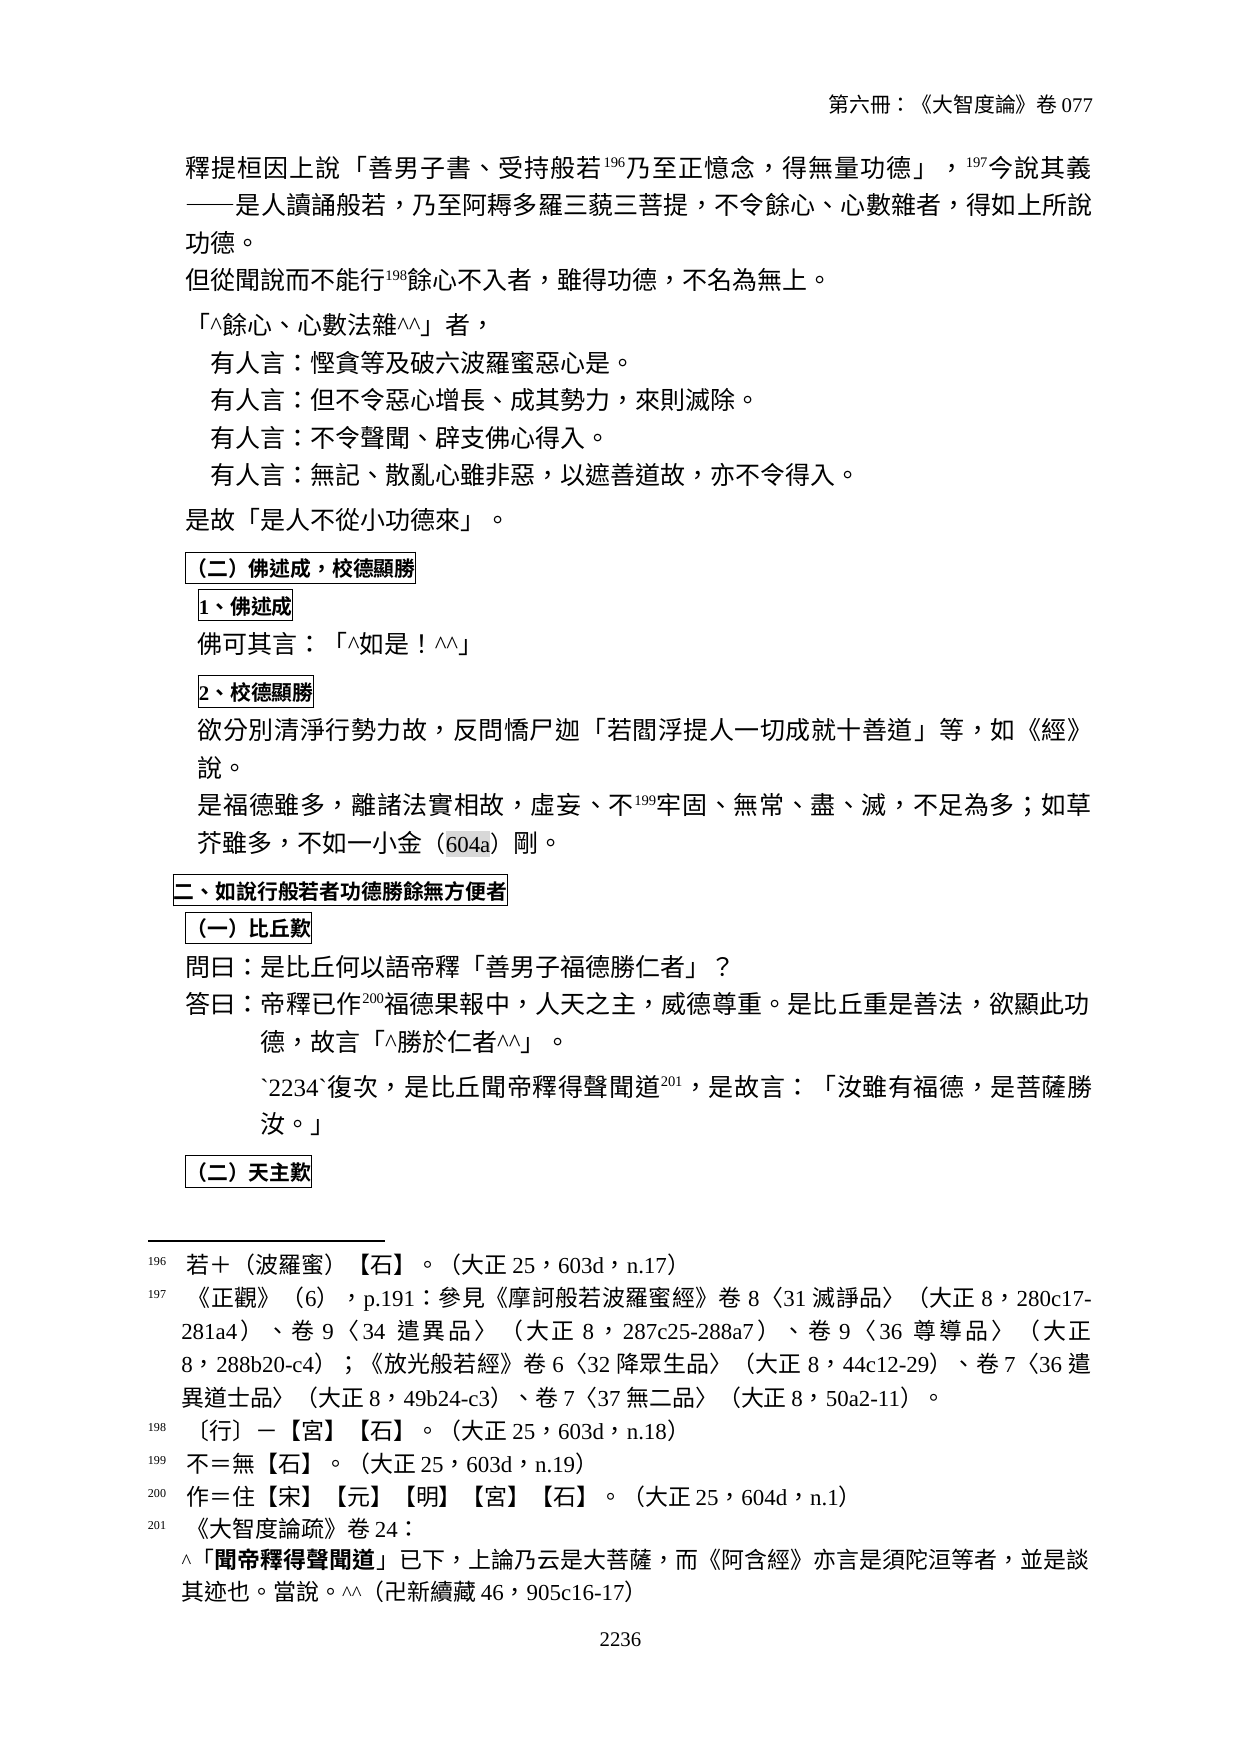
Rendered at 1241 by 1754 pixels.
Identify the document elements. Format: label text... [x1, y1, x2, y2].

text 有人言：慳貪等及破六波羅蜜惡心是。 [210, 343, 1092, 380]
text 佛可其言：「^如是！^^」 [198, 624, 1092, 661]
text 有人言：無記、散亂心雖非惡，以遮善道故，亦不令得入。 [210, 455, 1092, 493]
text 有人言：但不令惡心增長、成其勢力，來則滅除。 [210, 380, 1092, 418]
text 是福德雖多，離諸法實相故，虛妄、不牢固、無常、盡、滅，不足為多；如草芥雖多，不如一小金（604a）剛。 [198, 785, 1092, 860]
text 2、校德顯勝 [198, 673, 1092, 710]
text 答曰：帝釋已作福德果報中，人天之主，威德尊重。是比丘重是善法，欲顯此功德，故言「^勝於仁者^^」。 [185, 984, 1092, 1059]
text 二、如說行般若者功德勝餘無方便者 [173, 871, 1092, 909]
text 是故「是人不從小功德來」。 [185, 500, 1092, 538]
text 有人言：不令聲聞、辟支佛心得入。 [210, 418, 1092, 455]
text （二）天主歎 [185, 1153, 1092, 1190]
text 問曰：是比丘何以語帝釋「善男子福德勝仁者」？ [185, 946, 1092, 984]
text `2234`復次，是比丘聞帝釋得聲聞道，是故言：「汝雖有福德，是菩薩勝汝。」 [260, 1066, 1092, 1141]
text （二）佛述成，校德顯勝 [185, 549, 1092, 586]
text （一）比丘歎 [185, 909, 1092, 946]
text 1、佛述成 [198, 586, 1092, 624]
text 「^餘心、心數法雜^^」者， [185, 305, 1092, 343]
text 釋提桓因上說「善男子書、受持般若乃至正憶念，得無量功德」，今說其義——是人讀誦般若，乃至阿耨多羅三藐三菩提，不令餘心、心數雜者，得如上所說功德。 [185, 148, 1092, 260]
text 但從聞說而不能行餘心不入者，雖得功德，不名為無上。 [185, 260, 1092, 298]
text 欲分別清淨行勢力故，反問憍尸迦「若閻浮提人一切成就十善道」等，如《經》說。 [198, 710, 1092, 785]
